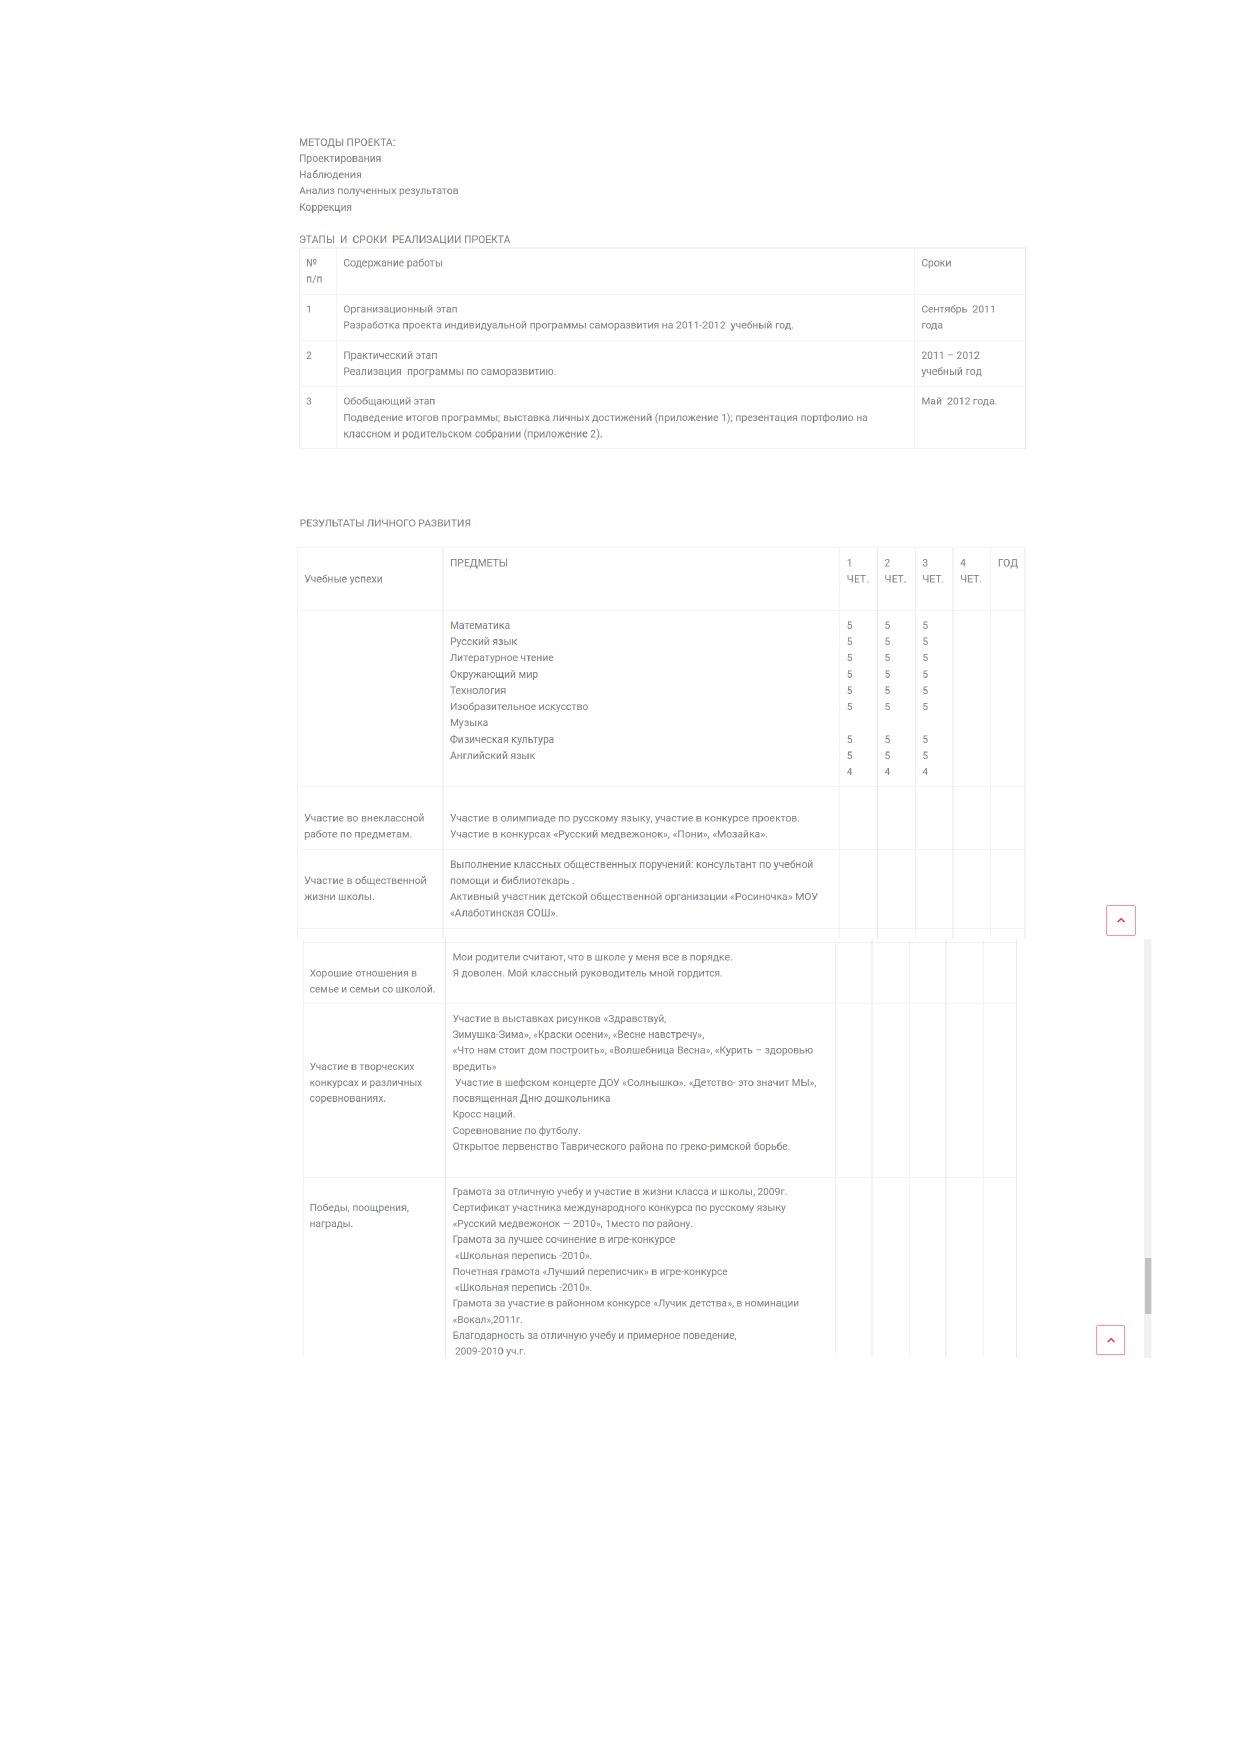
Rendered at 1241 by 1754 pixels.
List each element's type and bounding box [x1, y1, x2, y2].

picture [177, 118, 1152, 1358]
